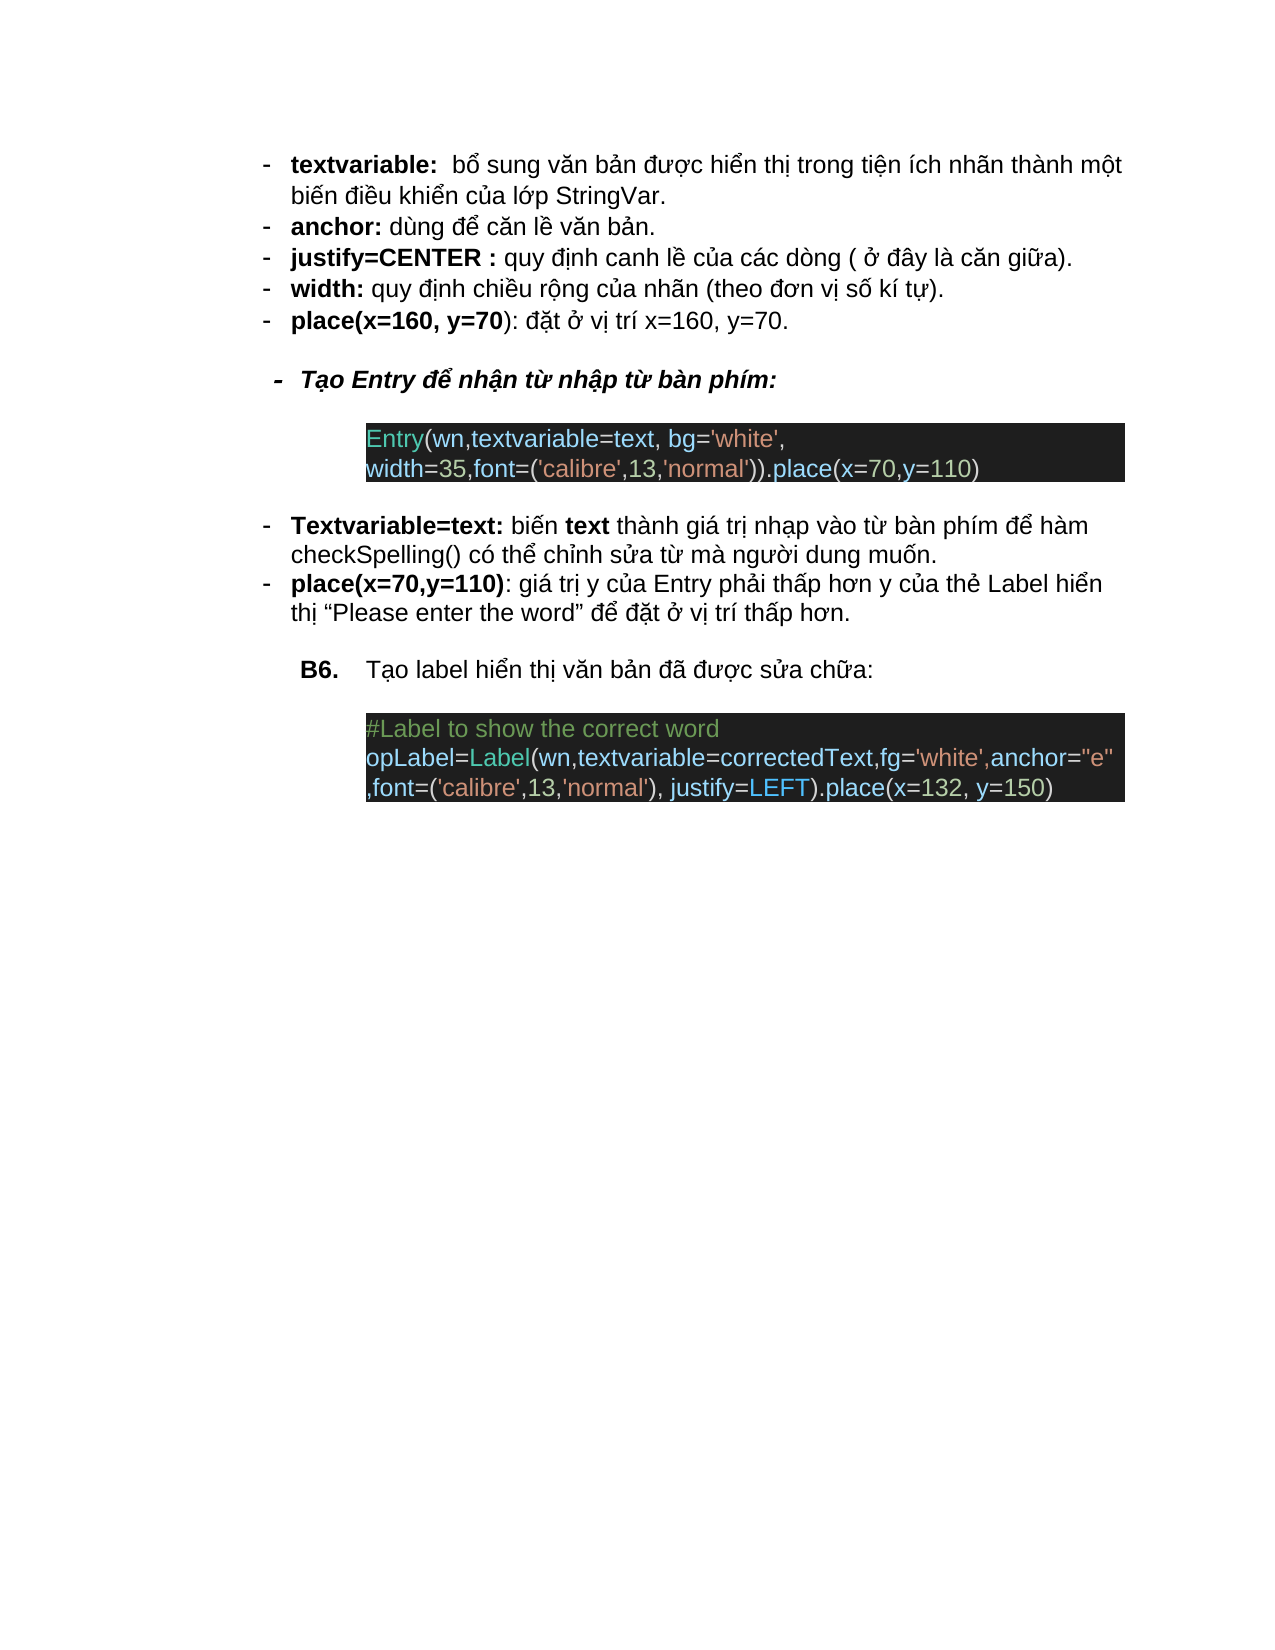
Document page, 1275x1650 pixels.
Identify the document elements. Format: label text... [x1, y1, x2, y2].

list #Label to show the correct word [366, 713, 1125, 742]
list Textvariable=text: biến text thành giá trị nhạp vào từ bàn phím để hàm checkSpelling() có thể chỉnh sửa từ mà người dung muốn. [262, 511, 1125, 569]
list textvariable: bổ sung văn bản được hiển thị trong tiện ích nhãn thành một biến điều khiển của lớp StringVar. [262, 150, 1125, 210]
list Tạo Entry để nhận từ nhập từ bàn phím: [272, 366, 1125, 394]
list width=35,font=('calibre',13,'normal')).place(x=70,y=110) [366, 453, 1125, 482]
list opLabel=Label(wn,textvariable=correctedText,fg='white',anchor="e" [366, 742, 1125, 772]
list width: quy định chiều rộng của nhãn (theo đơn vị số kí tự). [262, 274, 1125, 303]
list place(x=70,y=110): giá trị y của Entry phải thấp hơn y của thẻ Label hiển thị “Please enter the word” để đặt ở vị trí thấp hơn. [262, 569, 1125, 626]
list Tạo label hiển thị văn bản đã được sửa chữa: [300, 655, 1125, 684]
list anchor: dùng để căn lề văn bản. [262, 212, 1125, 241]
list Entry(wn,textvariable=text, bg='white', [366, 423, 1125, 453]
list ,font=('calibre',13,'normal'), justify=LEFT).place(x=132, y=150) [366, 772, 1125, 802]
list place(x=160, y=70): đặt ở vị trí x=160, y=70. [262, 306, 1125, 334]
list justify=CENTER : quy định canh lề của các dòng ( ở đây là căn giữa). [262, 243, 1125, 272]
